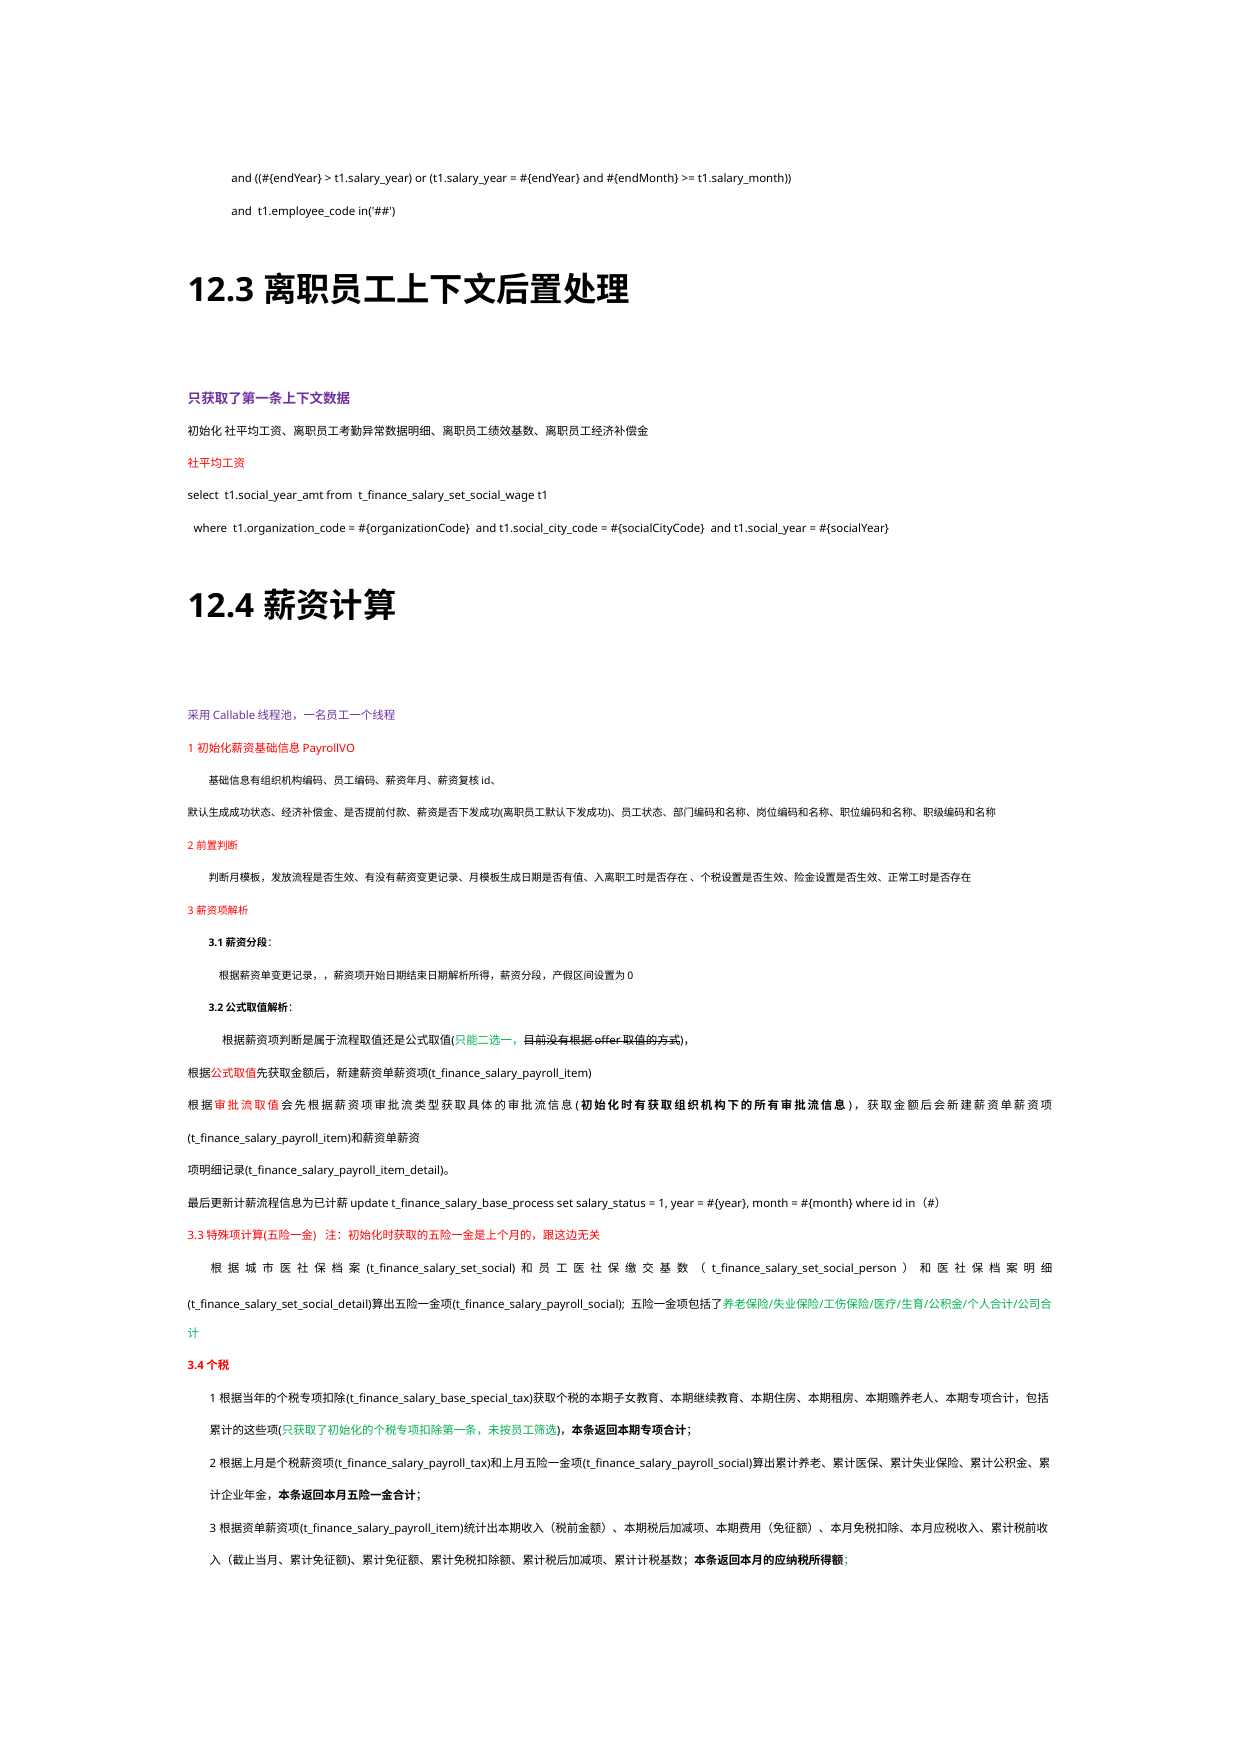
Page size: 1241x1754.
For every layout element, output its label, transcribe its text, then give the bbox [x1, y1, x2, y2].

text 3.1薪资分段： [187, 926, 1053, 958]
text 3 根据资单薪资项(t_finance_salary_payroll_item)统计出本期收入（税前金额）、本期税后加减项、本期费用（免征额）、本月免税扣除、本月应税收入、累计税前收入（截止当月、累计免征额)、累计免征额、累计免税扣除额、累计税后加减项、累计计税基数；本条返回本月的应纳税所得额； [209, 1511, 1053, 1576]
text and t1.employee_code in('##') [231, 194, 1053, 227]
text 2 根据上月是个税薪资项(t_finance_salary_payroll_tax)和上月五险一金项(t_finance_salary_payroll_social)算出累计养老、累计医保、累计失业保险、累计公积金、累计企业年金，本条返回本月五险一金合计； [209, 1446, 1053, 1511]
subtitle 12.3 离职员工上下文后置处理 [187, 254, 1053, 319]
text 1 初始化薪资基础信息PayrollVO [187, 731, 1053, 763]
text 基础信息有组织机构编码、员工编码、薪资年月、薪资复核id、 [187, 763, 1053, 796]
text 根据薪资项判断是属于流程取值还是公式取值(只能二选一，目前没有根据offer取值的方式)， [187, 1023, 1053, 1056]
text 根据薪资单变更记录，，薪资项开始日期结束日期解析所得，薪资分段，产假区间设置为0 [187, 958, 1053, 991]
text 3.4个税 [187, 1348, 1053, 1381]
text 采用Callable线程池，一名员工一个线程 [187, 698, 1053, 731]
text where t1.organization_code = #{organizationCode} and t1.social_city_code = #{socialCityCode} and t1.social_year = #{socialYear} [187, 511, 1053, 544]
text 项明细记录(t_finance_salary_payroll_item_detail)。 [187, 1153, 1053, 1186]
text 1 根据当年的个税专项扣除(t_finance_salary_base_special_tax)获取个税的本期子女教育、本期继续教育、本期住房、本期租房、本期赡养老人、本期专项合计，包括累计的这些项(只获取了初始化的个税专项扣除第一条，未按员工筛选)，本条返回本期专项合计； [209, 1381, 1053, 1446]
text 3.3特殊项计算(五险一金) 注：初始化时获取的五险一金是上个月的，跟这边无关 [187, 1218, 1053, 1251]
text and ((#{endYear} > t1.salary_year) or (t1.salary_year = #{endYear} and #{endMonth} >= t1.salary_month)) [231, 162, 1053, 194]
text 3 薪资项解析 [187, 893, 1053, 926]
text 根据审批流取值会先根据薪资项审批流类型获取具体的审批流信息(初始化时有获取组织机构下的所有审批流信息)，获取金额后会新建薪资单薪资项(t_finance_salary_payroll_item)和薪资单薪资 [187, 1088, 1053, 1153]
text 默认生成成功状态、经济补偿金、是否提前付款、薪资是否下发成功(离职员工默认下发成功)、员工状态、部门编码和名称、岗位编码和名称、职位编码和名称、职级编码和名称 [187, 796, 1053, 828]
text 初始化 社平均工资、离职员工考勤异常数据明细、离职员工绩效基数、离职员工经济补偿金 [187, 414, 1053, 446]
text 2 前置判断 [187, 828, 1053, 861]
text 最后更新计薪流程信息为已计薪update t_finance_salary_base_process set salary_status = 1, year = #{year}, month = #{month} where id in（#） [187, 1186, 1053, 1218]
text 社平均工资 [187, 446, 1053, 479]
text 只获取了第一条上下文数据 [187, 381, 1053, 414]
text 3.2公式取值解析： [187, 991, 1053, 1023]
text 根据公式取值先获取金额后，新建薪资单薪资项(t_finance_salary_payroll_item) [187, 1056, 1053, 1088]
subtitle 12.4 薪资计算 [187, 571, 1053, 636]
text 根据城市医社保档案(t_finance_salary_set_social)和员工医社保缴交基数（t_finance_salary_set_social_person）和医社保档案明细(t_finance_salary_set_social_detail)算出五险一金项(t_finance_salary_payroll_social); 五险一金项包括了养老保险/失业保险/工伤保险/医疗/生育/公积金/个人合计/公司合计 [187, 1251, 1053, 1348]
text 判断月模板，发放流程是否生效、有没有薪资变更记录、月模板生成日期是否有值、入离职工时是否存在 、个税设置是否生效、险金设置是否生效、正常工时是否存在 [187, 861, 1053, 893]
text select t1.social_year_amt from t_finance_salary_set_social_wage t1 [187, 479, 1053, 511]
